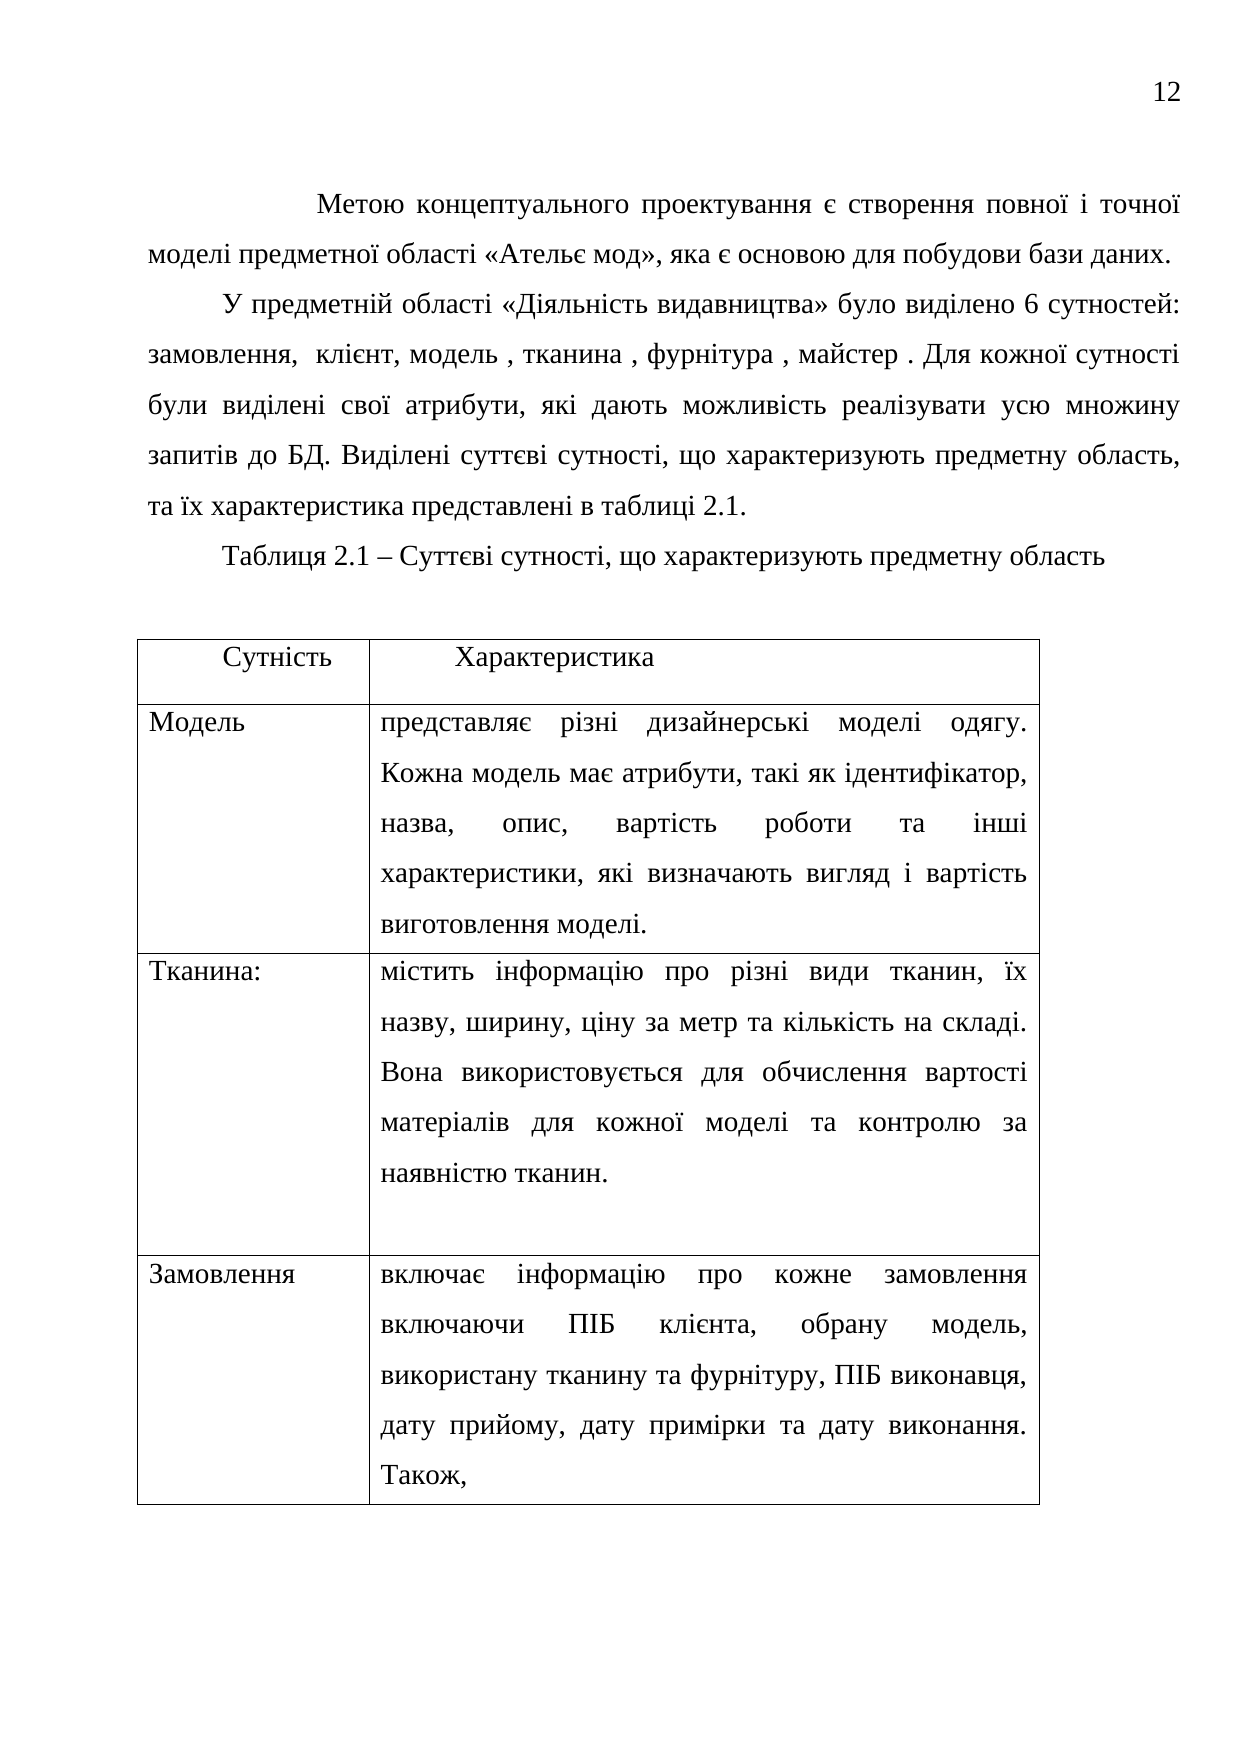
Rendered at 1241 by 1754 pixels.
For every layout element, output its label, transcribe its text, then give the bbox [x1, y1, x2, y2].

table_header Характеристика [370, 640, 1039, 703]
table_cell представляє різні дизайнерські моделі одягу. Кожна модель має атрибути, такі як ідентифікатор, назва, опис, вартість роботи та інші характеристики, які визначають вигляд і вартість виготовлення моделі. [370, 705, 1039, 952]
text Таблиця 2.1 – Суттєві сутності, що характеризують предметну область [148, 538, 1181, 571]
table_cell Замовлення [138, 1256, 369, 1504]
table_cell Модель [138, 705, 369, 952]
text Метою концептуального проектування є створення повної і точної моделі предметної області «Ательє мод», яка є основою для побудови бази даних. [148, 186, 1181, 269]
table_header Сутність [138, 640, 369, 703]
table_cell Тканина: [138, 954, 369, 1255]
text У предметній області «Діяльність видавництва» було виділено 6 сутностей: замовлення, клієнт, модель , тканина , фурнітура , майстер . Для кожної сутності були виділені свої атрибути, які дають можливість реалізувати усю множину запитів до БД. Виділені суттєві сутності, що характеризують предметну область, та їх характеристика представлені в таблиці 2.1. [148, 286, 1181, 521]
table_cell включає інформацію про кожне замовлення включаючи ПІБ клієнта, обрану модель, використану тканину та фурнітуру, ПІБ виконавця, дату прийому, дату примірки та дату виконання. Також, [370, 1256, 1039, 1504]
table_cell містить інформацію про різні види тканин, їх назву, ширину, ціну за метр та кількість на складі. Вона використовується для обчислення вартості матеріалів для кожної моделі та контролю за наявністю тканин. [370, 954, 1039, 1255]
